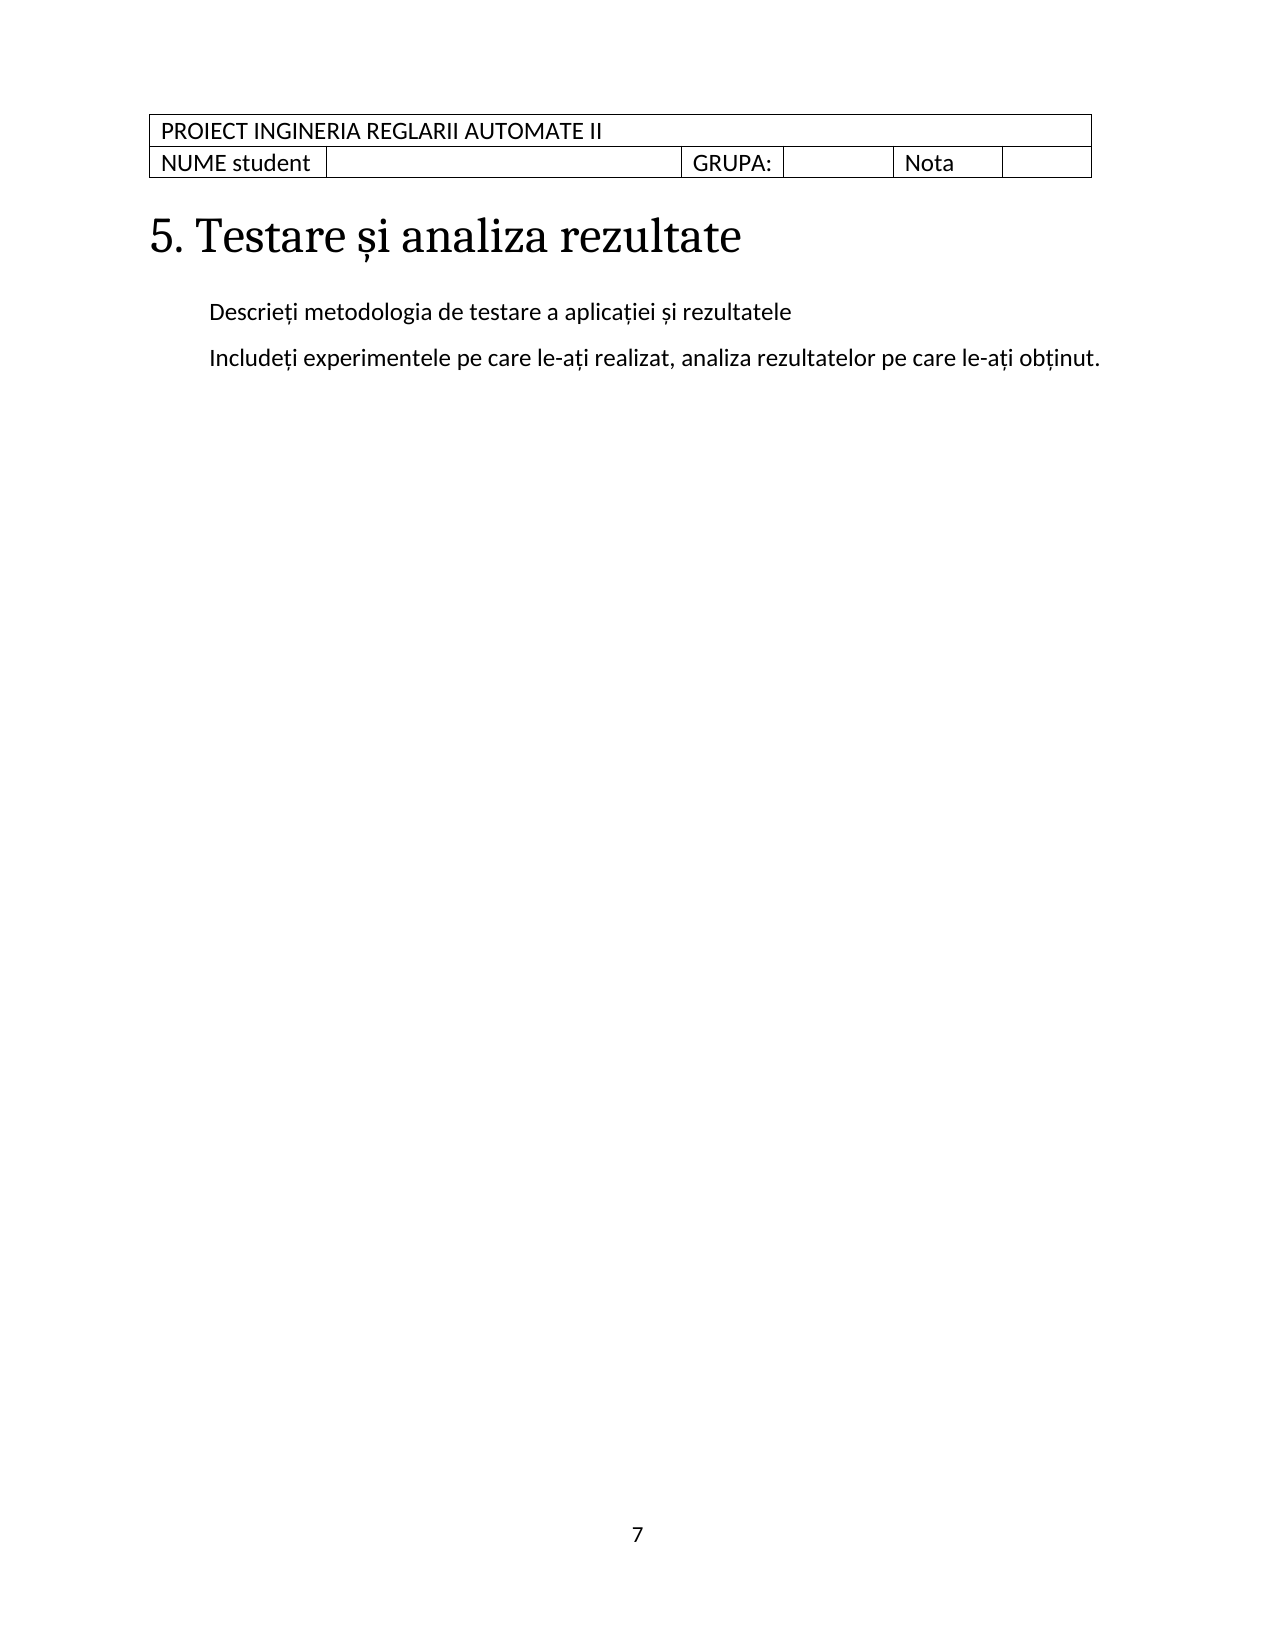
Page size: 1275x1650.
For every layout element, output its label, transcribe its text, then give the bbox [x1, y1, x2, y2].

subtitle Testare și analiza rezultate [150, 208, 1125, 265]
text Includeți experimentele pe care le-ați realizat, analiza rezultatelor pe care le-ați obținut. [150, 342, 1125, 373]
text Descrieți metodologia de testare a aplicației și rezultatele [150, 296, 1125, 327]
